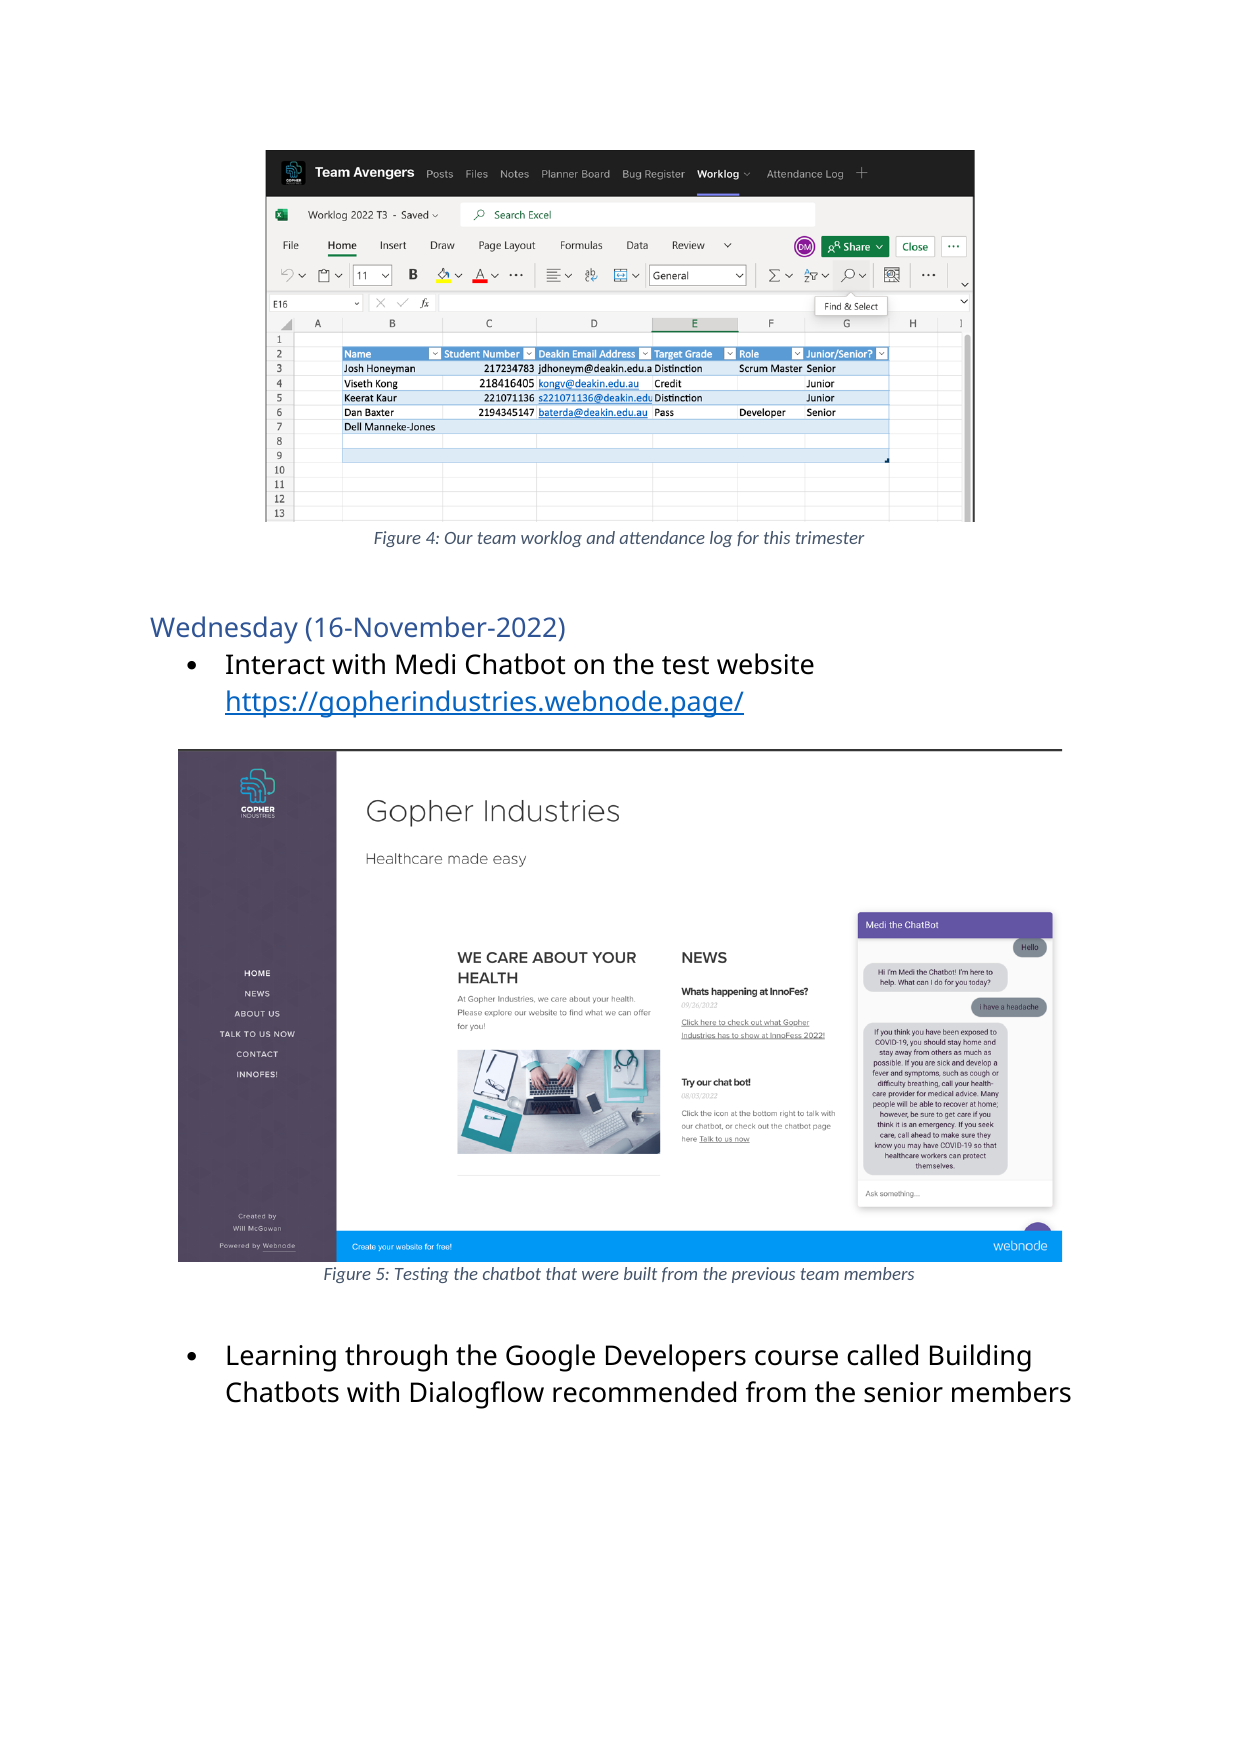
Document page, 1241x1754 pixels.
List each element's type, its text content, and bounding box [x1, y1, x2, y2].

picture [265, 150, 975, 522]
subtitle Wednesday (16-November-2022) [150, 608, 1090, 645]
list Interact with Medi Chatbot on the test website https://gopherindustries.webnode.page/ [187, 645, 1090, 719]
picture [178, 749, 1063, 1262]
list Learning through the Google Developers course called Building Chatbots with Dialogflow recommended from the senior members [187, 1336, 1090, 1410]
